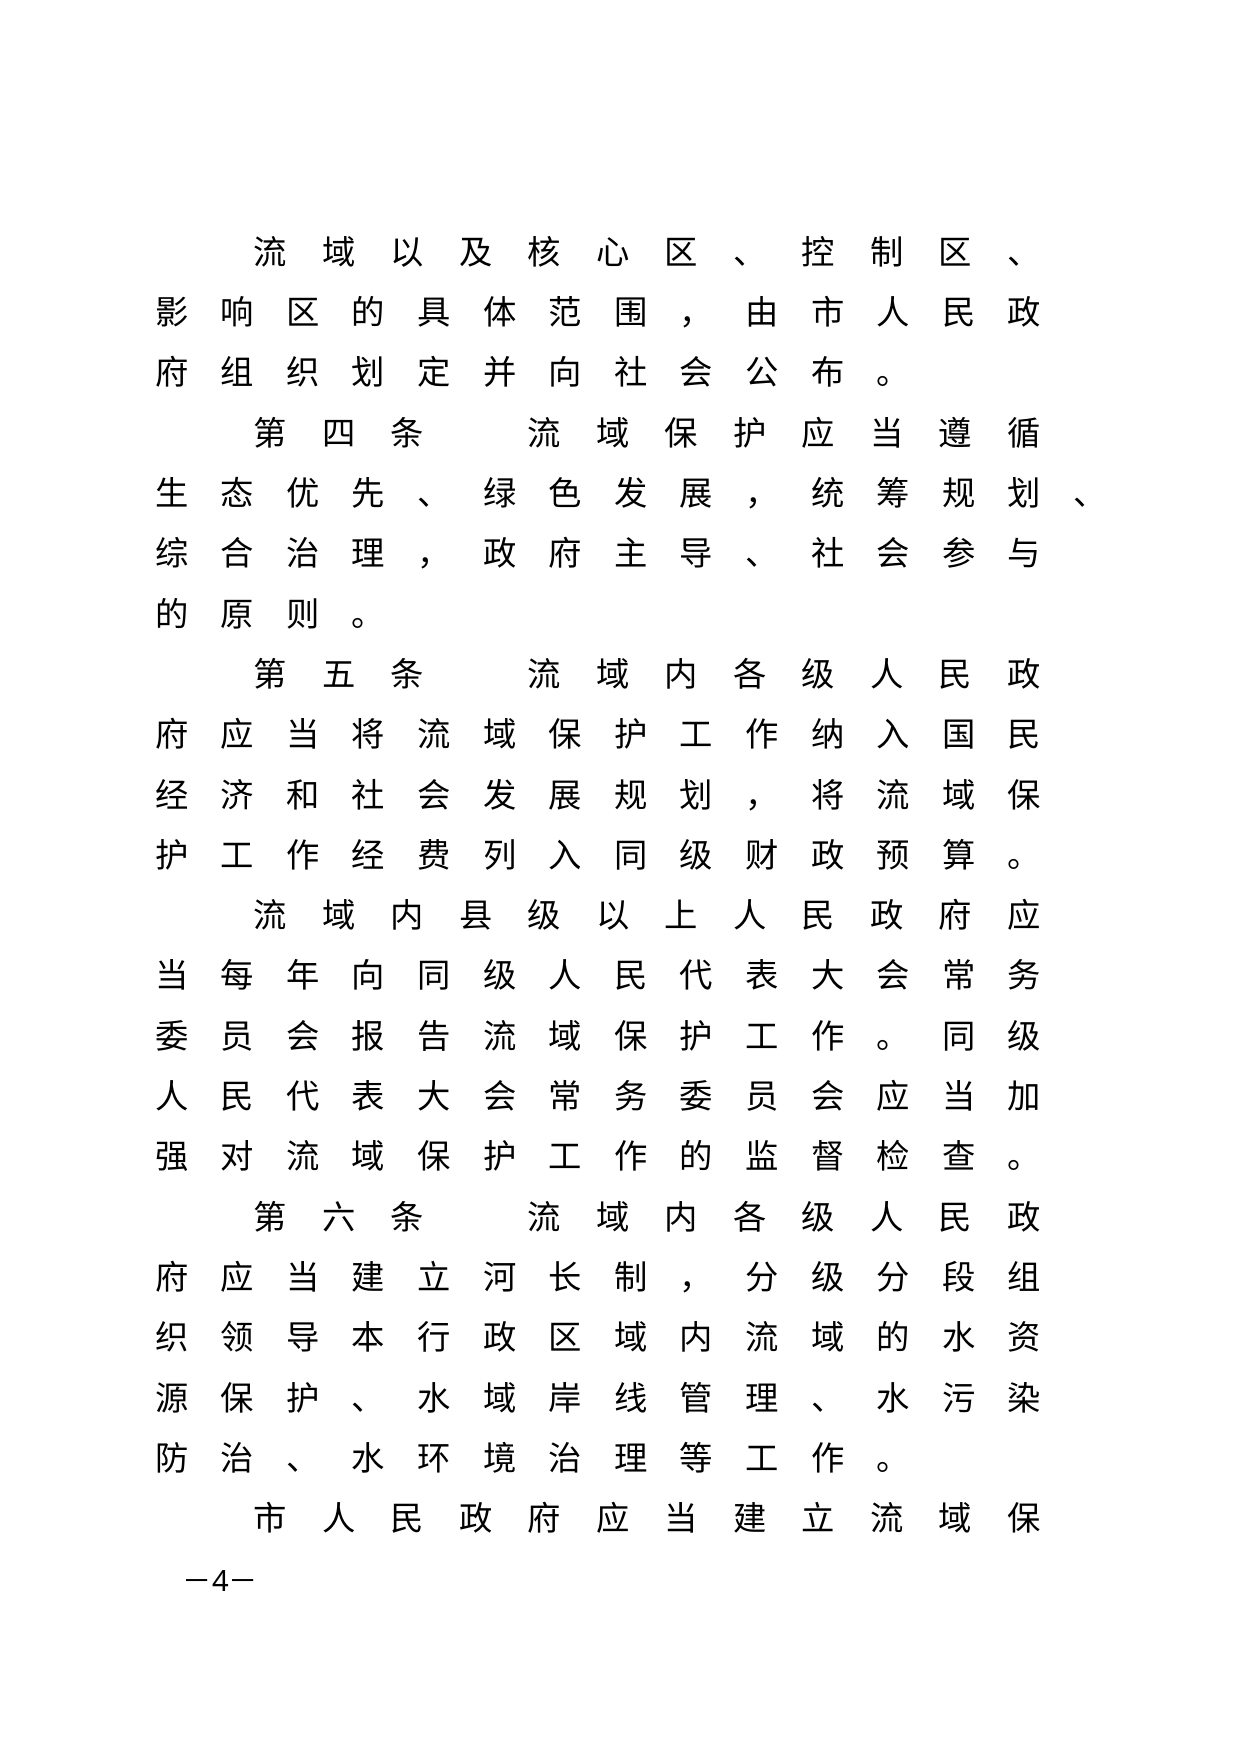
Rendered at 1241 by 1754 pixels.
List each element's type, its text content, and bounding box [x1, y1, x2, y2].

text 市人民政府应当建立流域保护工作联席会议制度，及时协调解决流域保护重大问题，督促落实保护措施。 [155, 1486, 1073, 1546]
text 第六条 流域内各级人民政府应当建立河长制，分级分段组织领导本行政区域内流域的水资源保护、水域岸线管理、水污染防治、水环境治理等工作。 [155, 1184, 1073, 1486]
text 第四条 流域保护应当遵循生态优先、绿色发展，统筹规划、综合治理，政府主导、社会参与的原则。 [155, 400, 1073, 642]
text 流域以及核心区、控制区、影响区的具体范围，由市人民政府组织划定并向社会公布。 [155, 219, 1073, 400]
text 第五条 流域内各级人民政府应当将流域保护工作纳入国民经济和社会发展规划，将流域保护工作经费列入同级财政预算。 [155, 642, 1073, 883]
text 流域内县级以上人民政府应当每年向同级人民代表大会常务委员会报告流域保护工作。同级人民代表大会常务委员会应当加强对流域保护工作的监督检查。 [155, 883, 1073, 1184]
